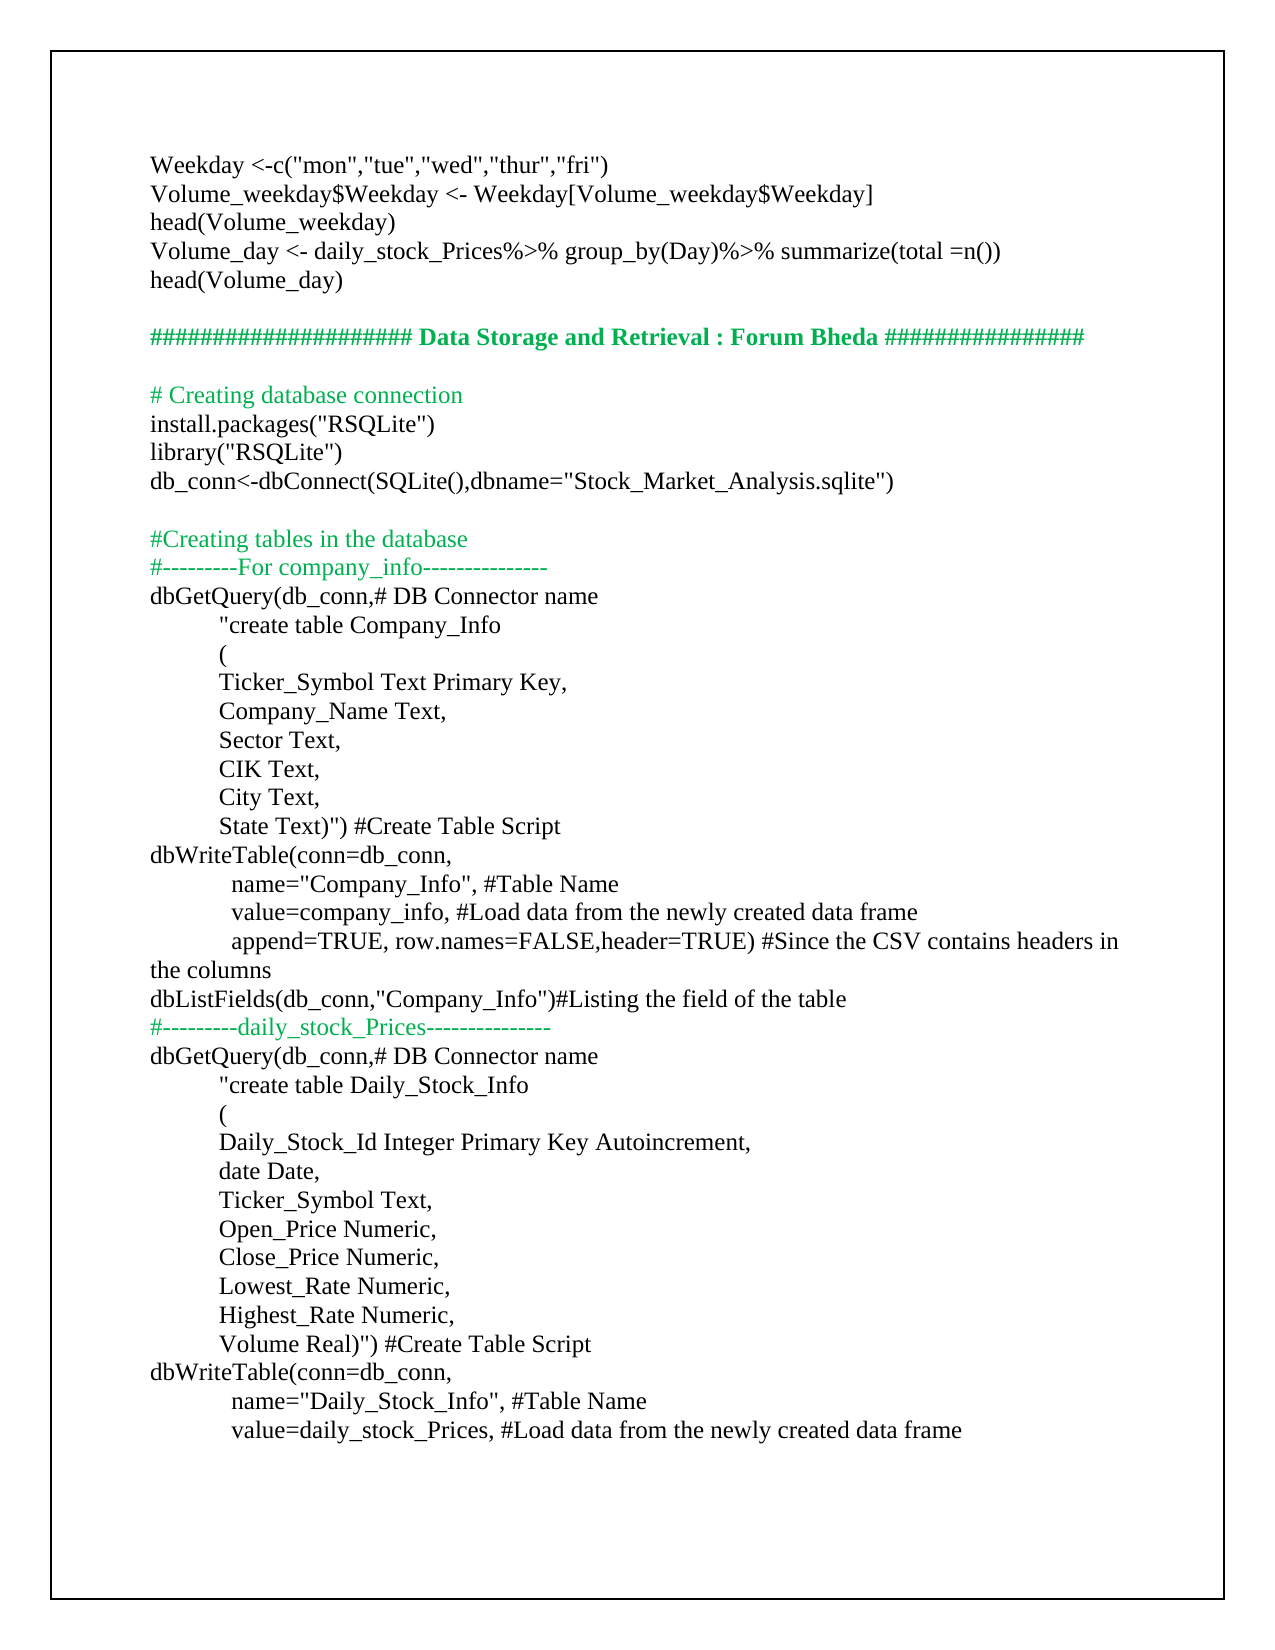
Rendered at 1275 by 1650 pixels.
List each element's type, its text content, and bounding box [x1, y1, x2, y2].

text name="Company_Info", #Table Name [150, 869, 1125, 897]
text Ticker_Symbol Text, [150, 1185, 1125, 1214]
text Highest_Rate Numeric, [150, 1300, 1125, 1329]
text Ticker_Symbol Text Primary Key, [150, 667, 1125, 696]
text date Date, [150, 1156, 1125, 1185]
text ( [150, 1099, 1125, 1127]
text Lowest_Rate Numeric, [150, 1271, 1125, 1300]
text # Creating database connection [150, 380, 1125, 409]
text State Text)") #Create Table Script [150, 811, 1125, 840]
text Company_Name Text, [150, 696, 1125, 725]
text db_conn<-dbConnect(SQLite(),dbname="Stock_Market_Analysis.sqlite") [150, 466, 1125, 495]
text head(Volume_weekday) [150, 207, 1125, 236]
text #---------For company_info--------------- [150, 552, 1125, 581]
text Sector Text, [150, 725, 1125, 754]
text head(Volume_day) [150, 265, 1125, 294]
text City Text, [150, 782, 1125, 811]
text "create table Daily_Stock_Info [150, 1070, 1125, 1099]
text Volume Real)") #Create Table Script [150, 1329, 1125, 1357]
text #Creating tables in the database [150, 524, 1125, 552]
text Volume_day <- daily_stock_Prices%>% group_by(Day)%>% summarize(total =n()) [150, 236, 1125, 265]
text Open_Price Numeric, [150, 1214, 1125, 1242]
text dbWriteTable(conn=db_conn, [150, 1357, 1125, 1386]
text Daily_Stock_Id Integer Primary Key Autoincrement, [150, 1127, 1125, 1156]
text dbWriteTable(conn=db_conn, [150, 840, 1125, 869]
text #---------daily_stock_Prices--------------- [150, 1012, 1125, 1041]
text CIK Text, [150, 754, 1125, 782]
text dbGetQuery(db_conn,# DB Connector name [150, 1041, 1125, 1070]
text Weekday <-c("mon","tue","wed","thur","fri") [150, 150, 1125, 179]
text append=TRUE, row.names=FALSE,header=TRUE) #Since the CSV contains headers in the columns [150, 926, 1125, 984]
text install.packages("RSQLite") [150, 409, 1125, 437]
text Volume_weekday$Weekday <- Weekday[Volume_weekday$Weekday] [150, 179, 1125, 207]
text value=daily_stock_Prices, #Load data from the newly created data frame [150, 1415, 1125, 1444]
text dbGetQuery(db_conn,# DB Connector name [150, 581, 1125, 610]
text name="Daily_Stock_Info", #Table Name [150, 1386, 1125, 1415]
text "create table Company_Info [150, 610, 1125, 639]
text Close_Price Numeric, [150, 1242, 1125, 1271]
text ( [150, 639, 1125, 667]
text ##################### Data Storage and Retrieval : Forum Bheda ################ [150, 322, 1125, 351]
text value=company_info, #Load data from the newly created data frame [150, 897, 1125, 926]
text dbListFields(db_conn,"Company_Info")#Listing the field of the table [150, 984, 1125, 1012]
text library("RSQLite") [150, 437, 1125, 466]
